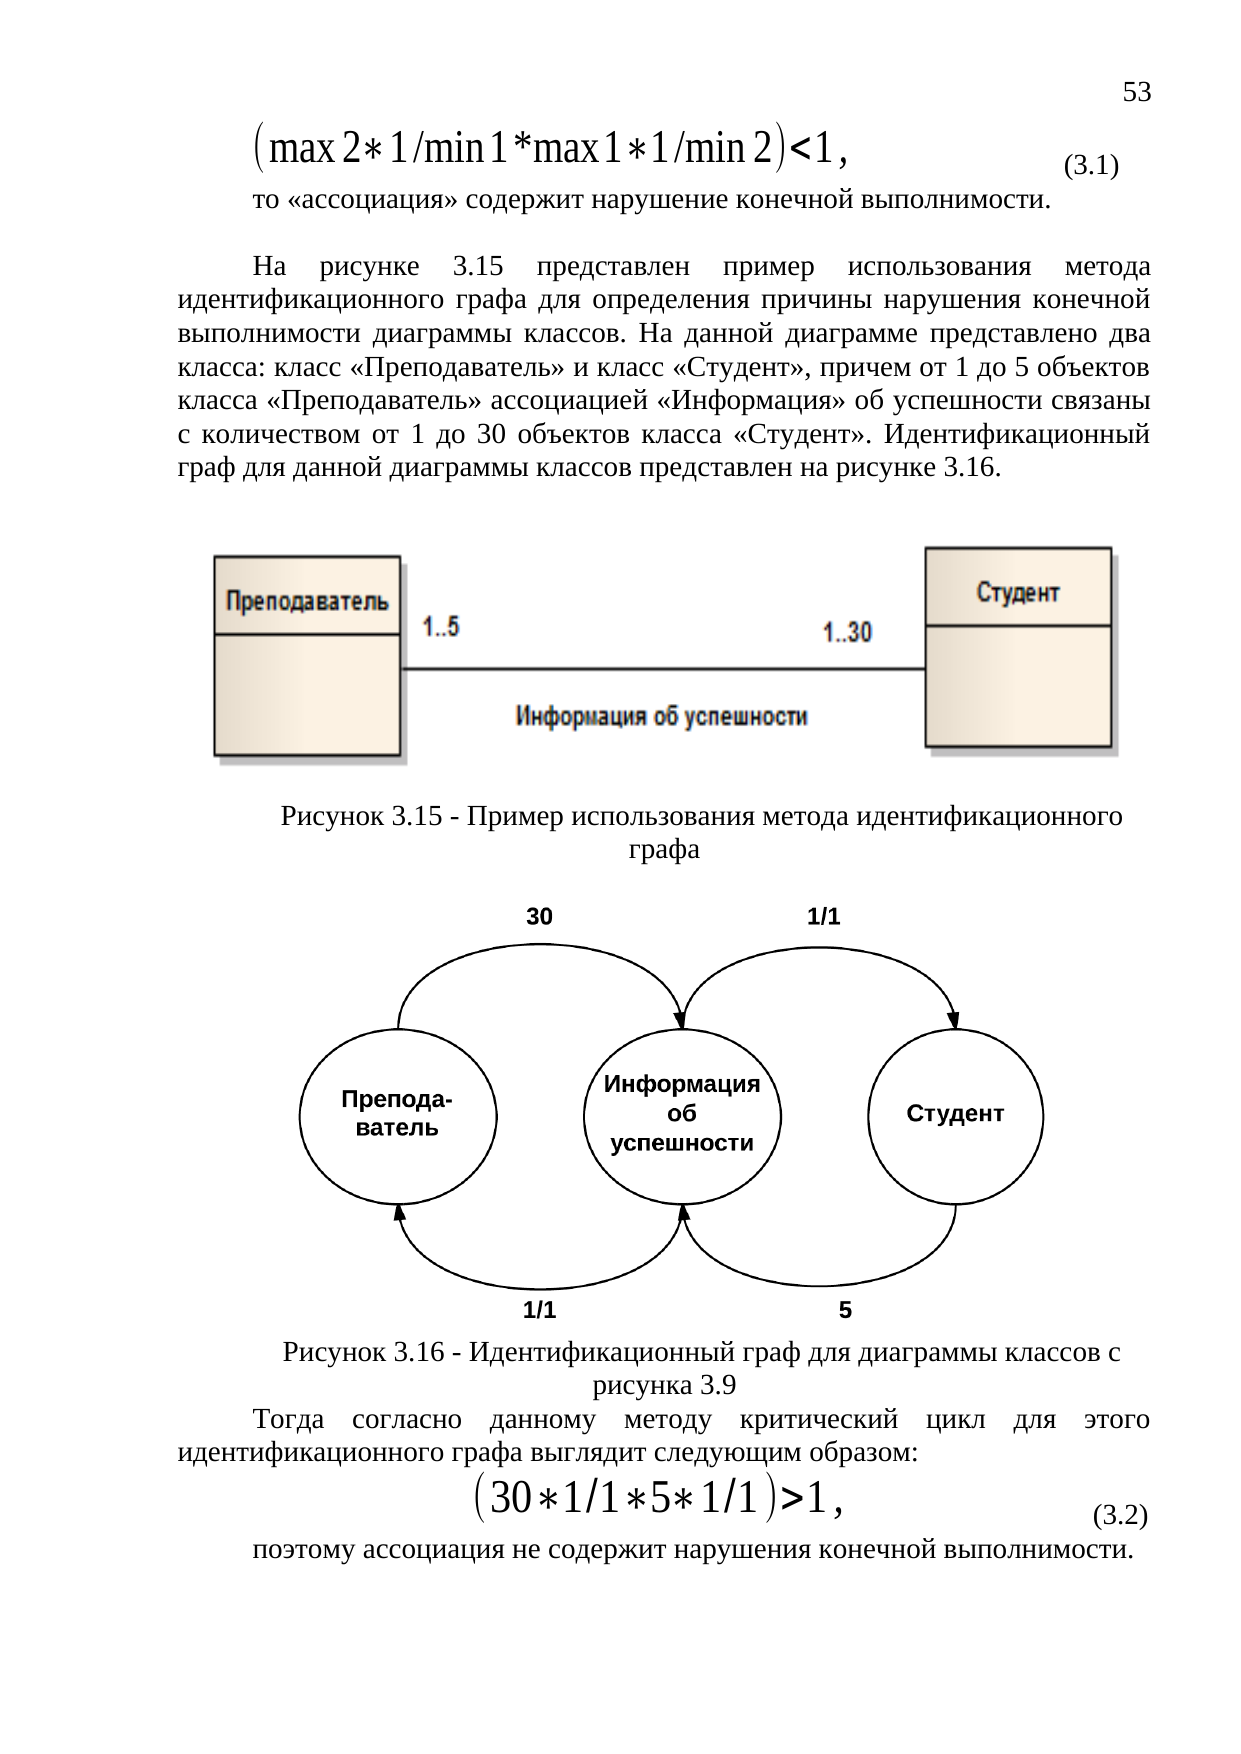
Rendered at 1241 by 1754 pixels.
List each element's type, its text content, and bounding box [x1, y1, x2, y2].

text то «ассоциация» содержит нарушение конечной выполнимости. [177, 181, 1152, 214]
text Рисунок 3.16 - Идентификационный граф для диаграммы классов с рисунка 3.9 [177, 1334, 1152, 1401]
text На рисунке 3.15 представлен пример использования метода идентификационного графа для определения причины нарушения конечной выполнимости диаграммы классов. На данной диаграмме представлено два класса: класс «Преподаватель» и класс «Студент», причем от 1 до 5 объектов класса «Преподаватель» ассоциацией «Информация» об успешности связаны с количеством от 1 до 30 объектов класса «Студент». Идентификационный граф для данной диаграммы классов представлен на рисунке 3.16. [177, 248, 1152, 483]
picture [256, 898, 1073, 1334]
text Тогда согласно данному методу критический цикл для этого идентификационного графа выглядит следующим образом: [177, 1401, 1152, 1468]
text (3.2) [397, 1468, 1152, 1531]
text (3.1) [177, 118, 1152, 181]
text Рисунок 3.15 - Пример использования метода идентификационного графа [177, 798, 1152, 865]
picture [189, 516, 1140, 798]
text поэтому ассоциация не содержит нарушения конечной выполнимости. [177, 1531, 1152, 1564]
